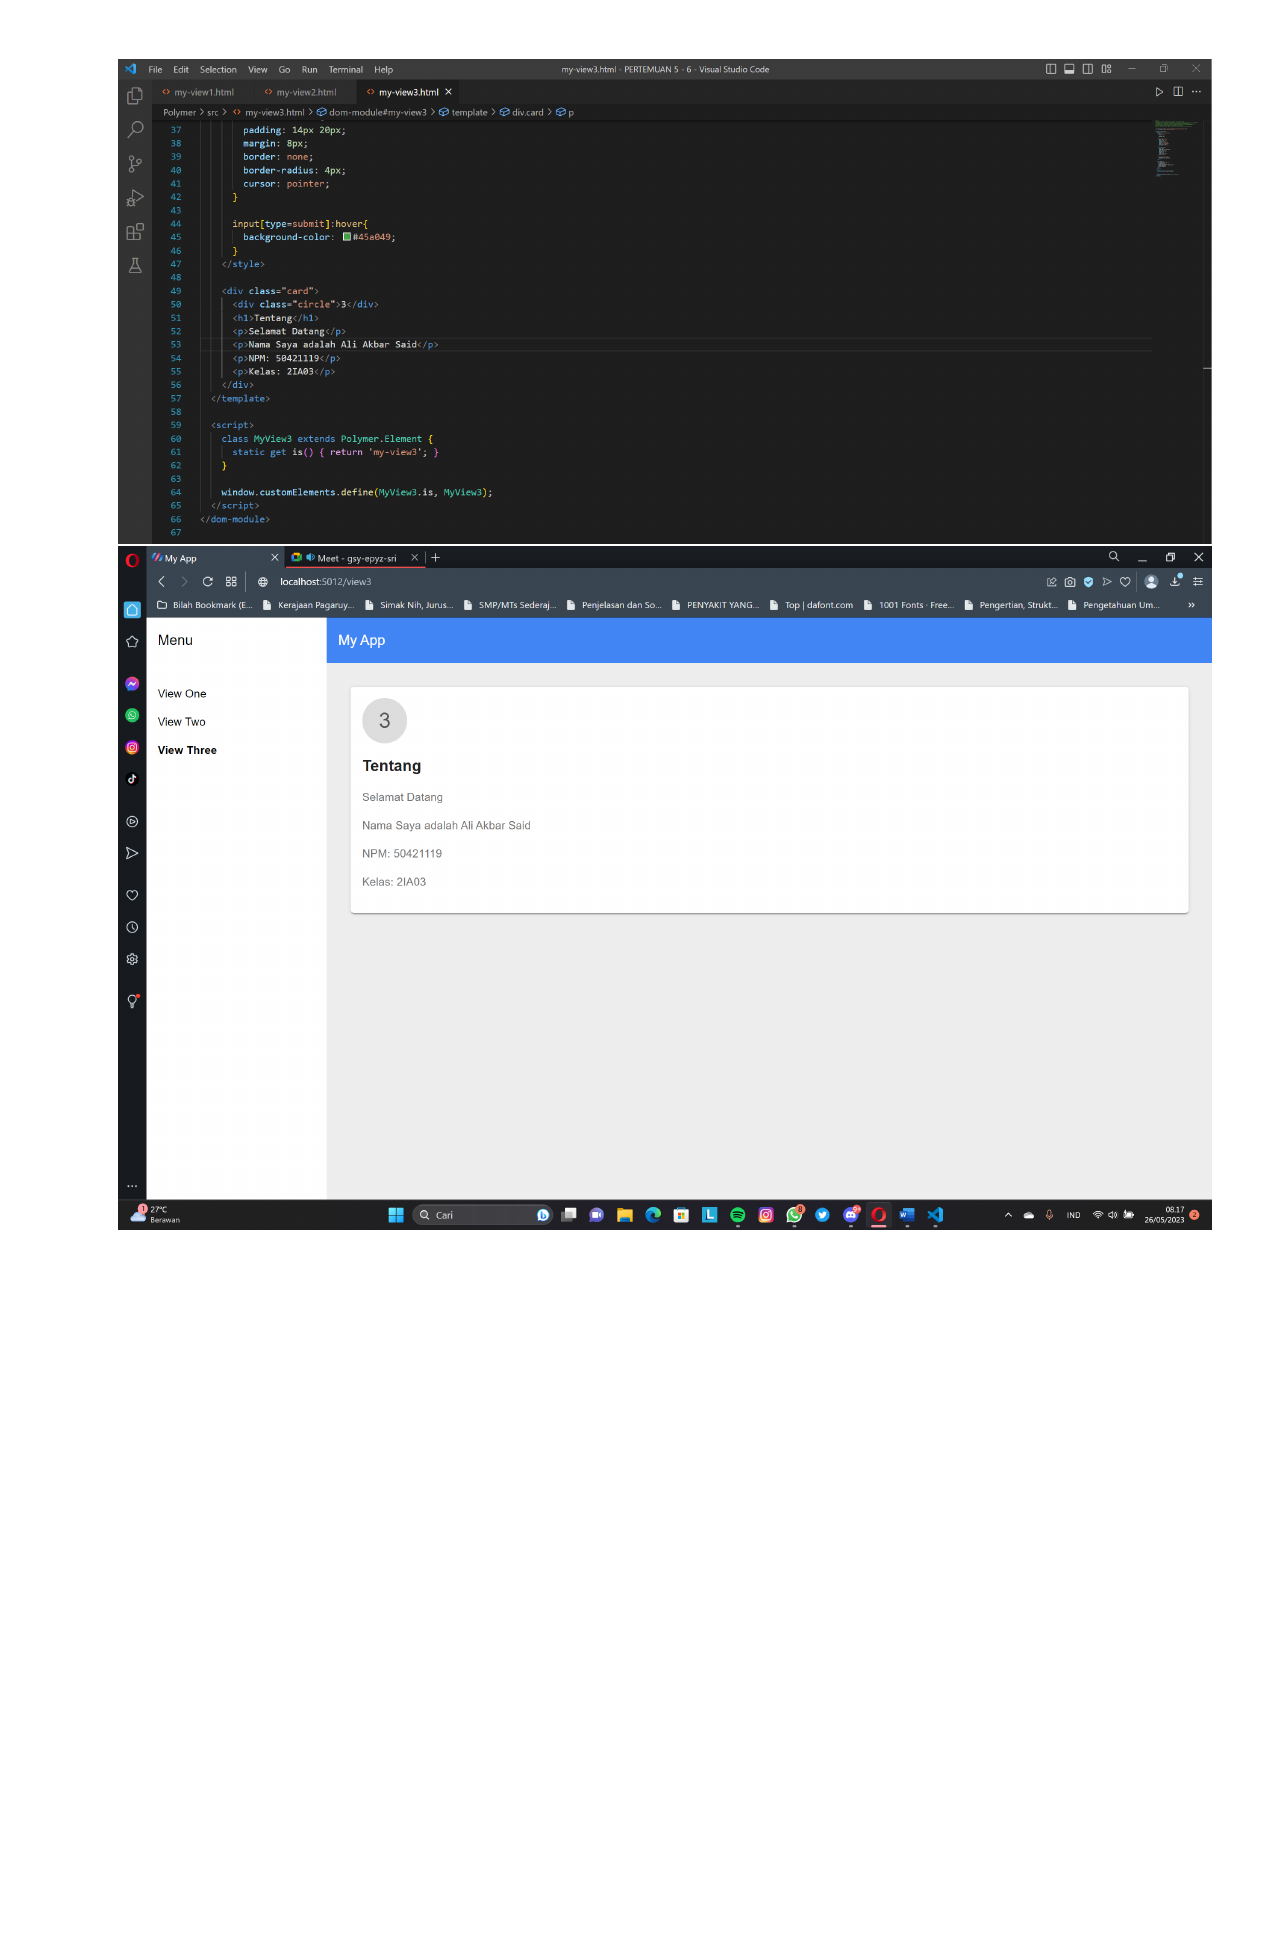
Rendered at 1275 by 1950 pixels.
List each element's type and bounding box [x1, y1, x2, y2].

picture [118, 59, 1212, 544]
picture [118, 546, 1212, 1230]
